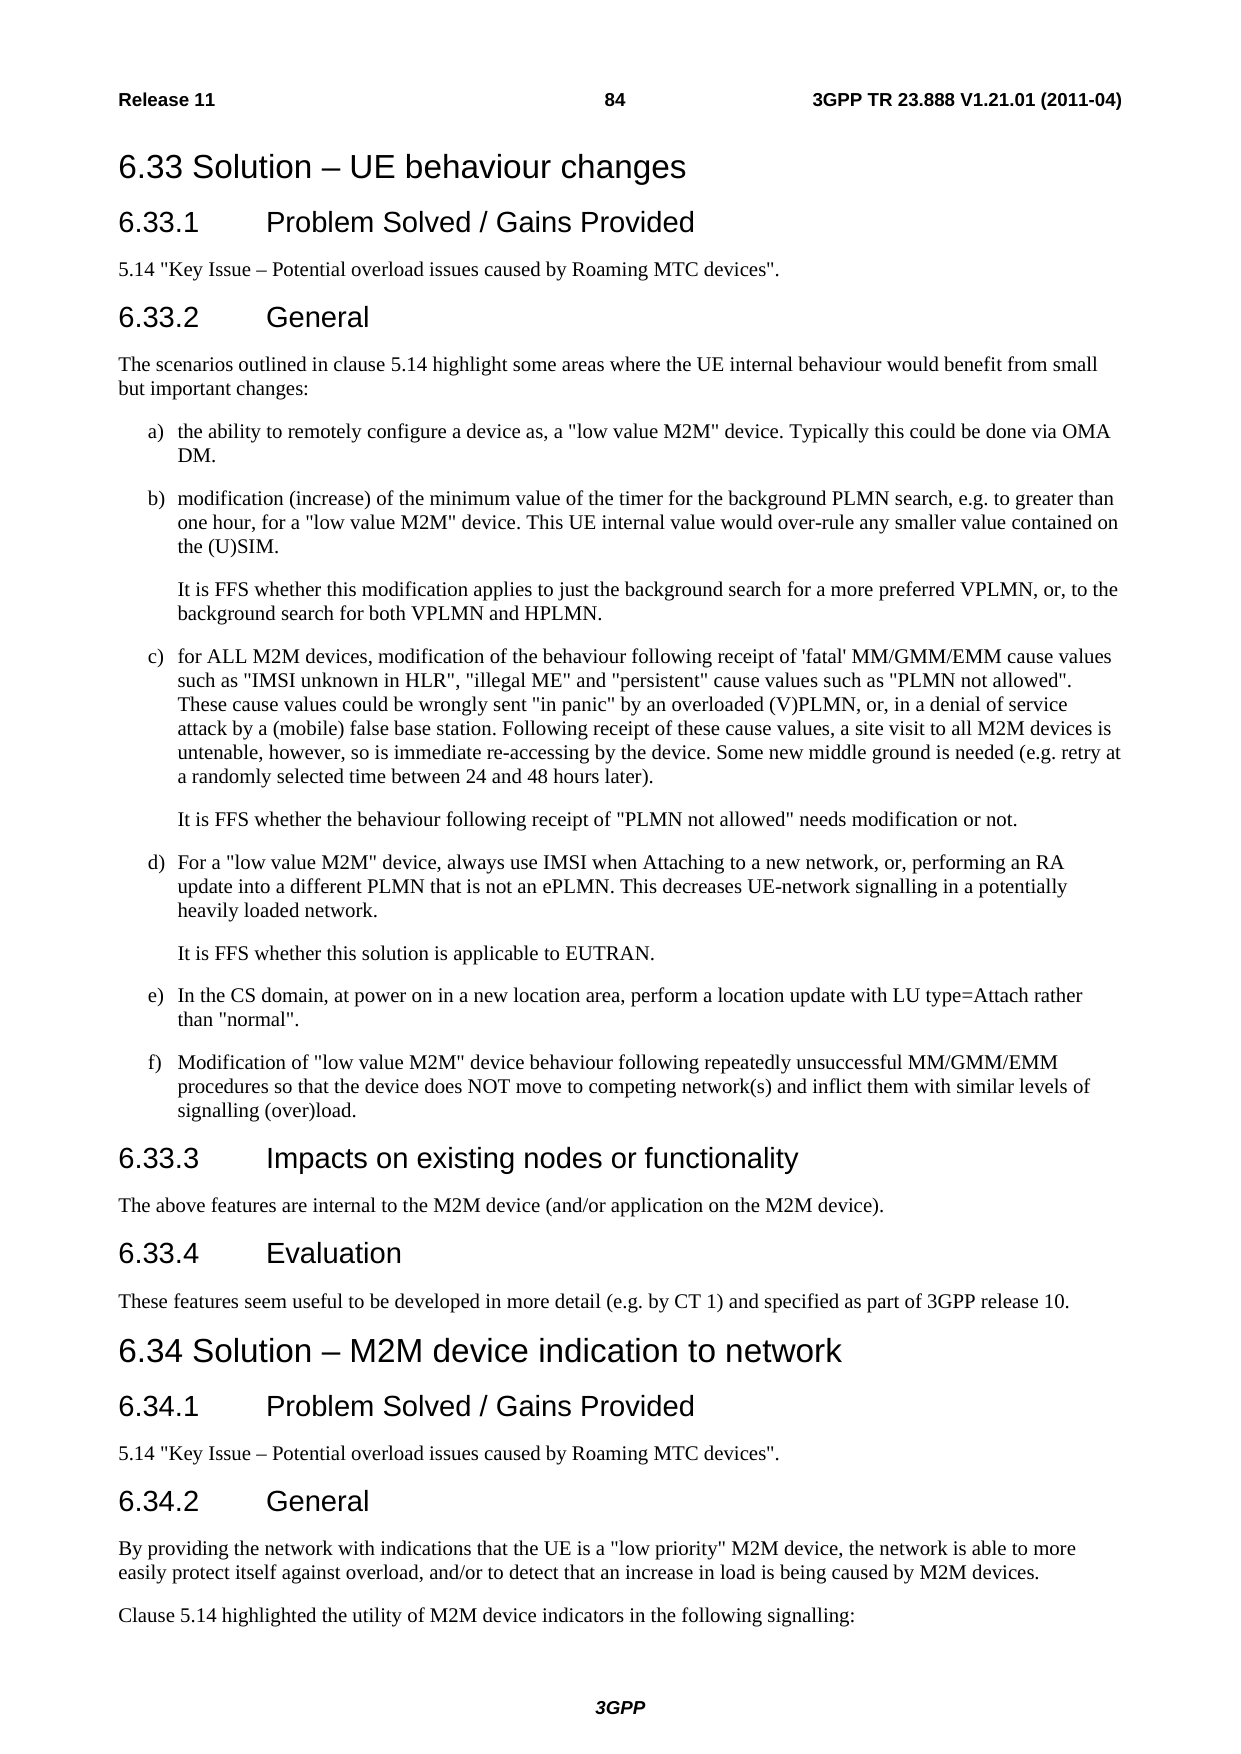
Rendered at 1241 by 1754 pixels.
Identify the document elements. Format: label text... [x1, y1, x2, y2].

text These features seem useful to be developed in more detail (e.g. by CT 1) and specified as part of 3GPP release 10. [118, 1288, 1122, 1313]
text The above features are internal to the M2M device (and/or application on the M2M device). [118, 1193, 1122, 1217]
text c) for ALL M2M devices, modification of the behaviour following receipt of 'fatal' MM/GMM/EMM cause values such as "IMSI unknown in HLR", "illegal ME" and "persistent" cause values such as "PLMN not allowed". These cause values could be wrongly sent "in panic" by an overloaded (V)PLMN, or, in a denial of service attack by a (mobile) false base station. Following receipt of these cause values, a site visit to all M2M devices is untenable, however, so is immediate re-accessing by the device. Some new middle ground is needed (e.g. retry at a randomly selected time between 24 and 48 hours later). [148, 644, 1122, 788]
subtitle 6.33.2 General [118, 300, 1122, 333]
subtitle 6.34 Solution – M2M device indication to network [118, 1331, 1122, 1370]
subtitle 6.33.1 Problem Solved / Gains Provided [118, 205, 1122, 238]
subtitle 6.34.1 Problem Solved / Gains Provided [118, 1388, 1122, 1422]
text a) the ability to remotely configure a device as, a "low value M2M" device. Typically this could be done via OMA DM. [148, 419, 1122, 467]
text 5.14 "Key Issue – Potential overload issues caused by Roaming MTC devices". [118, 257, 1122, 281]
text f) Modification of "low value M2M" device behaviour following repeatedly unsuccessful MM/GMM/EMM procedures so that the device does NOT move to competing network(s) and inflict them with similar levels of signalling (over)load. [148, 1050, 1122, 1122]
text d) For a "low value M2M" device, always use IMSI when Attaching to a new network, or, performing an RA update into a different PLMN that is not an ePLMN. This decreases UE-network signalling in a potentially heavily loaded network. [148, 849, 1122, 922]
subtitle 6.33.4 Evaluation [118, 1236, 1122, 1270]
text 5.14 "Key Issue – Potential overload issues caused by Roaming MTC devices". [118, 1441, 1122, 1465]
subtitle 6.33 Solution – UE behaviour changes [118, 147, 1122, 186]
text It is FFS whether the behaviour following receipt of "PLMN not allowed" needs modification or not. [148, 807, 1122, 831]
subtitle 6.33.3 Impacts on existing nodes or functionality [118, 1141, 1122, 1175]
subtitle 6.34.2 General [118, 1484, 1122, 1517]
text The scenarios outlined in clause 5.14 highlight some areas where the UE internal behaviour would benefit from small but important changes: [118, 352, 1122, 400]
text Clause 5.14 highlighted the utility of M2M device indicators in the following signalling: [118, 1603, 1122, 1627]
text e) In the CS domain, at power on in a new location area, perform a location update with LU type=Attach rather than "normal". [148, 983, 1122, 1031]
text It is FFS whether this solution is applicable to EUTRAN. [148, 941, 1122, 964]
text By providing the network with indications that the UE is a "low priority" M2M device, the network is able to more easily protect itself against overload, and/or to detect that an increase in load is being caused by M2M devices. [118, 1536, 1122, 1584]
text b) modification (increase) of the minimum value of the timer for the background PLMN search, e.g. to greater than one hour, for a "low value M2M" device. This UE internal value would over-rule any smaller value contained on the (U)SIM. [148, 486, 1122, 558]
text It is FFS whether this modification applies to just the background search for a more preferred VPLMN, or, to the background search for both VPLMN and HPLMN. [148, 577, 1122, 625]
